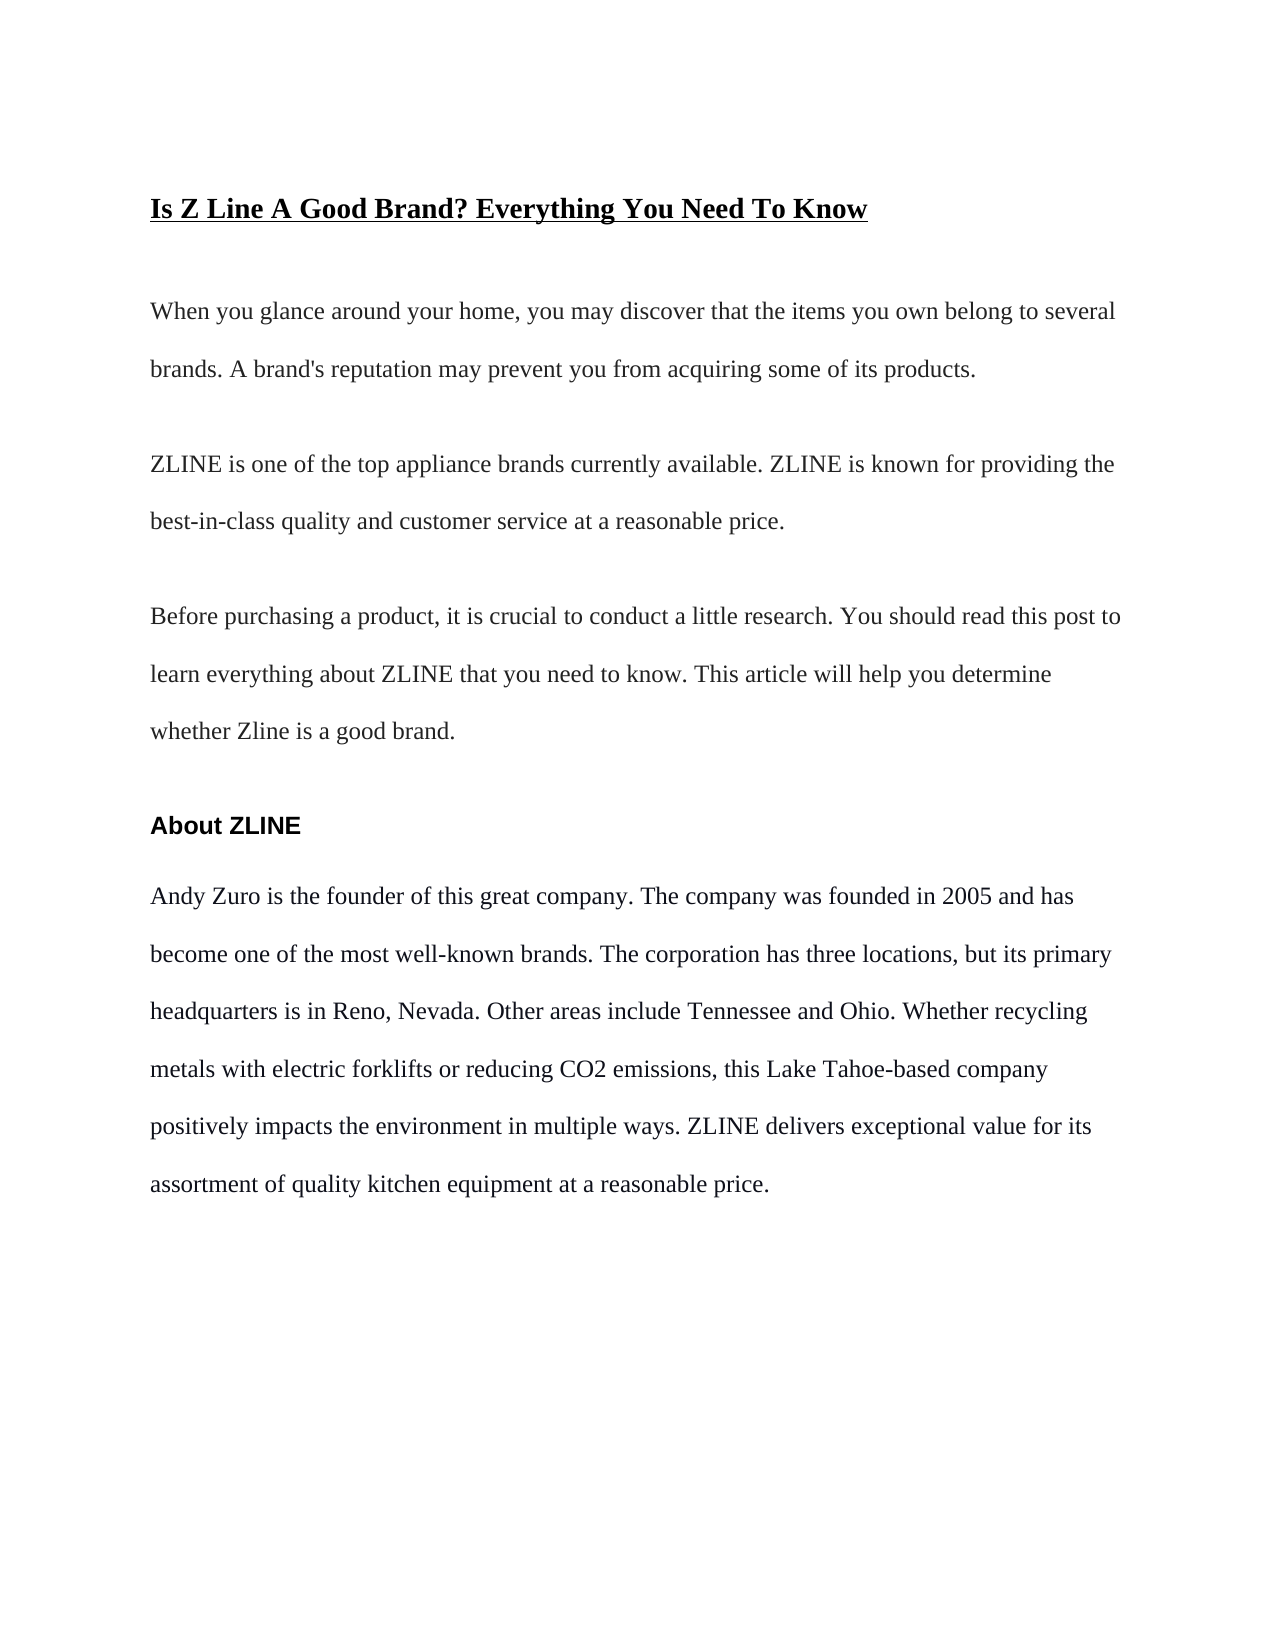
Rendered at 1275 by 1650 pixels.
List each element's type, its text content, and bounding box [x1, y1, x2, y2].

text When you glance around your home, you may discover that the items you own belong to several brands. A brand's reputation may prevent you from acquiring some of its products. [150, 296, 1125, 382]
subtitle Is Z Line A Good Brand? Everything You Need To Know [150, 192, 1125, 225]
subtitle About ZLINE [150, 811, 1125, 840]
text Before purchasing a product, it is crucial to conduct a little research. You should read this post to learn everything about ZLINE that you need to know. This article will help you determine whether Zline is a good brand. [150, 601, 1125, 745]
text ZLINE is one of the top appliance brands currently available. ZLINE is known for providing the best-in-class quality and customer service at a reasonable price. [150, 449, 1125, 535]
text Andy Zuro is the founder of this great company. The company was founded in 2005 and has become one of the most well-known brands. The corporation has three locations, but its primary headquarters is in Reno, Nevada. Other areas include Tennessee and Ohio. Whether recycling metals with electric forklifts or reducing CO2 emissions, this Lake Tahoe-based company positively impacts the environment in multiple ways. ZLINE delivers exceptional value for its assortment of quality kitchen equipment at a reasonable price. [150, 881, 1125, 1197]
